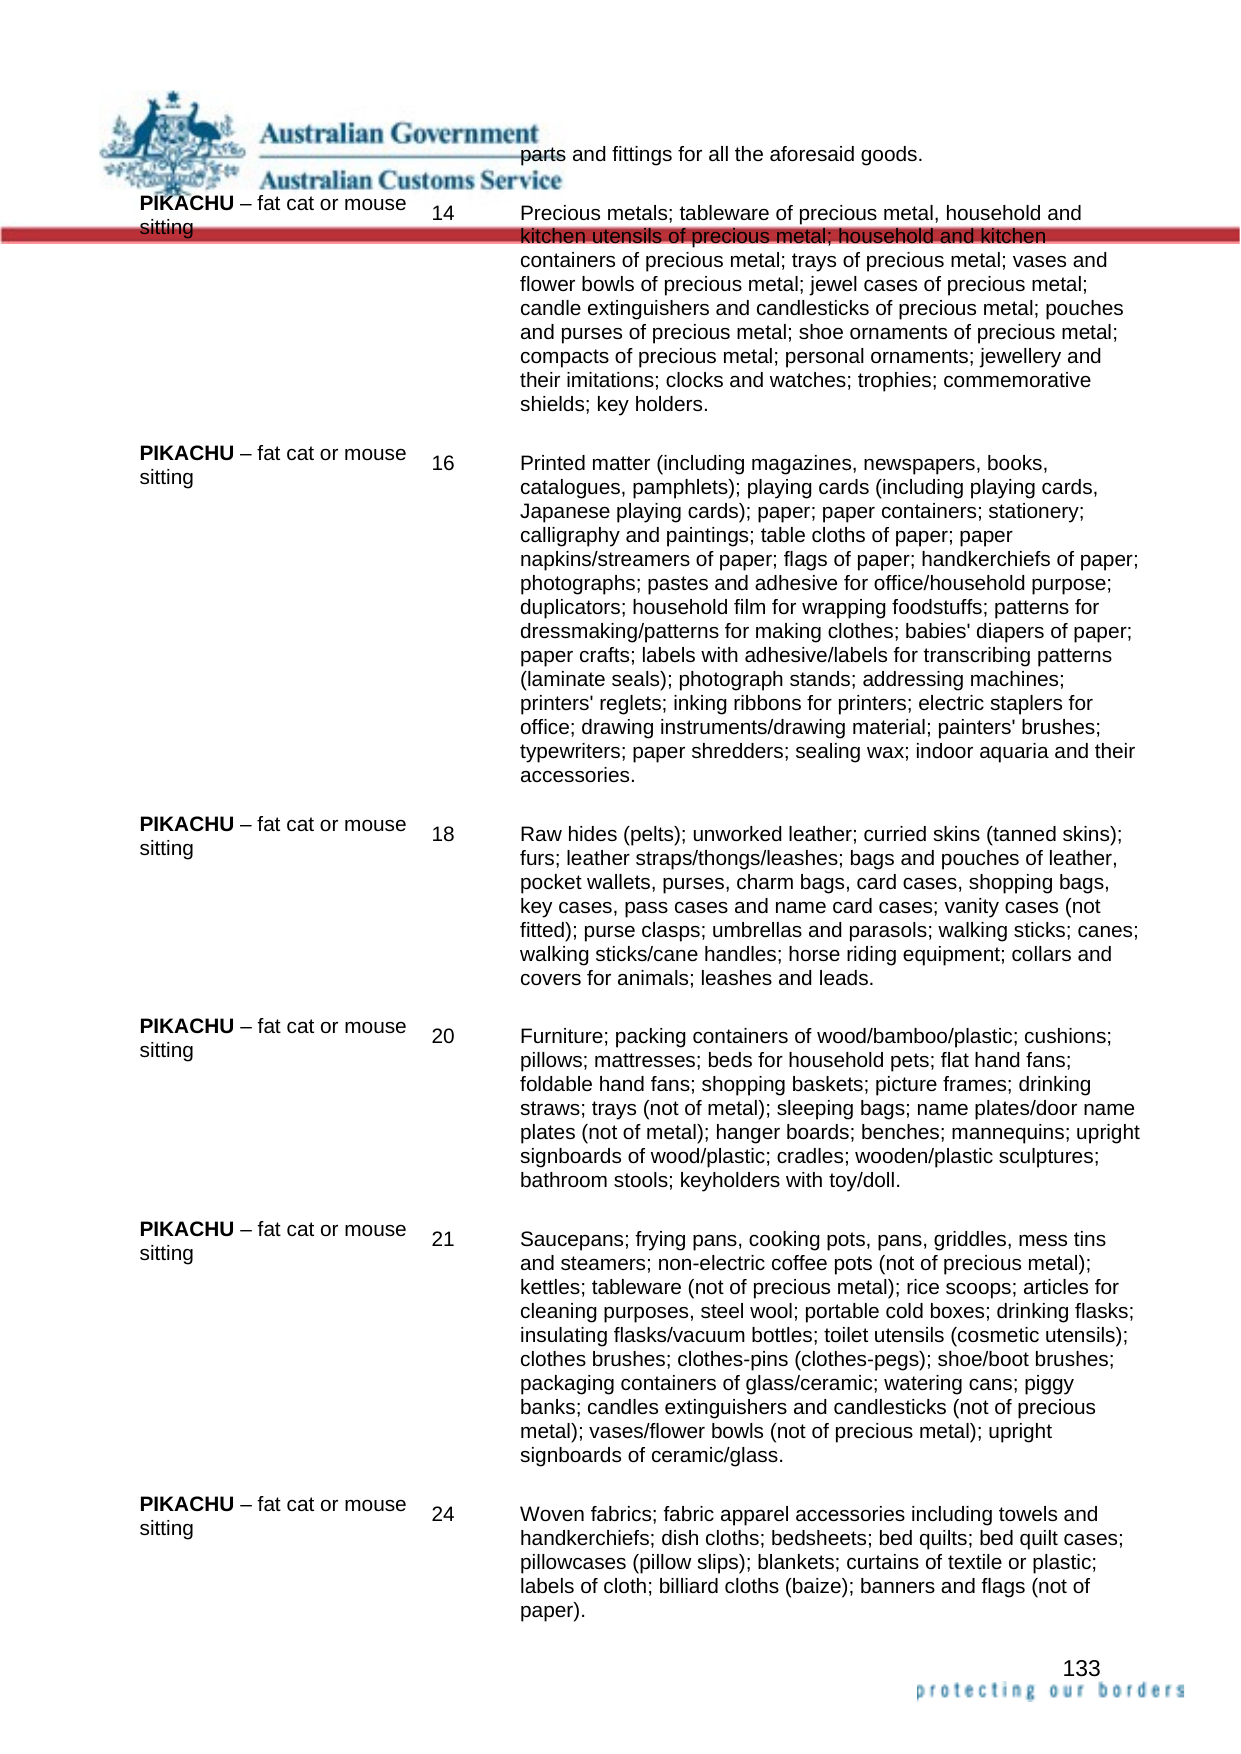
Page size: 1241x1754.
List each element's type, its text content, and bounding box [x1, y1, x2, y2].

list Woven fabrics; fabric apparel accessories including towels and handkerchiefs; dish cloths; bedsheets; bed quilts; bed quilt cases; pillowcases (pillow slips); blankets; curtains of textile or plastic; labels of cloth; billiard cloths (baize); banners and flags (not of paper). [431, 1502, 1126, 1621]
text 18 Raw hides (pelts); unworked leather; curried skins (tanned skins); furs; leather straps/thongs/leashes; bags and pouches of leather, pocket wallets, purses, charm bags, card cases, shopping bags, key cases, pass cases and name card cases; vanity cases (not fitted); purse clasps; umbrellas and parasols; walking sticks; canes; walking sticks/cane handles; horse riding equipment; collars and covers for animals; leashes and leads. [431, 822, 1142, 989]
picture [917, 1681, 1185, 1702]
picture [0, 90, 1240, 244]
text parts and fittings for all the aforesaid goods. [520, 142, 1240, 166]
text PIKACHU – fat cat or mouse sitting [139, 812, 409, 860]
list Furniture; packing containers of wood/bamboo/plastic; cushions; pillows; mattresses; beds for household pets; flat hand fans; foldable hand fans; shopping baskets; picture frames; drinking straws; trays (not of metal); sleeping bags; name plates/door name plates (not of metal); hanger boards; benches; mannequins; upright signboards of wood/plastic; cradles; wooden/plastic sculptures; bathroom stools; keyholders with toy/doll. [431, 1024, 1142, 1192]
text 16 Printed matter (including magazines, newspapers, books, catalogues, pamphlets); playing cards (including playing cards, Japanese playing cards); paper; paper containers; stationery; calligraphy and paintings; table cloths of paper; paper napkins/streamers of paper; flags of paper; handkerchiefs of paper; photographs; pastes and adhesive for office/household purpose; duplicators; household film for wrapping foodstuffs; patterns for dressmaking/patterns for making clothes; babies' diapers of paper; paper crafts; labels with adhesive/labels for transcribing patterns (laminate seals); photograph stands; addressing machines; printers' reglets; inking ribbons for printers; electric staplers for office; drawing instruments/drawing material; painters' brushes; typewriters; paper shredders; sealing wax; indoor aquaria and their accessories. [431, 451, 1141, 786]
text 14 Precious metals; tableware of precious metal, household and kitchen utensils of precious metal; household and kitchen containers of precious metal; trays of precious metal; vases and flower bowls of precious metal; jewel cases of precious metal; candle extinguishers and candlesticks of precious metal; pouches and purses of precious metal; shoe ornaments of precious metal; compacts of precious metal; personal ornaments; jewellery and their imitations; clocks and watches; trophies; commemorative shields; key holders. [431, 200, 1127, 416]
text PIKACHU – fat cat or mouse sitting [139, 441, 409, 489]
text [139, 1492, 409, 1540]
text PIKACHU – fat cat or mouse sitting [139, 1014, 409, 1062]
text PIKACHU – fat cat or mouse sitting [139, 191, 409, 238]
list Saucepans; frying pans, cooking pots, pans, griddles, mess tins and steamers; non-electric coffee pots (not of precious metal); kettles; tableware (not of precious metal); rice scoops; articles for cleaning purposes, steel wool; portable cold boxes; drinking flasks; insulating flasks/vacuum bottles; toilet utensils (cosmetic utensils); clothes brushes; clothes-pins (clothes-pegs); shoe/boot brushes; packaging containers of glass/ceramic; watering cans; piggy banks; candles extinguishers and candlesticks (not of precious metal); vases/flower bowls (not of precious metal); upright signboards of ceramic/glass. [431, 1227, 1137, 1466]
text PIKACHU – fat cat or mouse sitting [139, 1217, 409, 1265]
